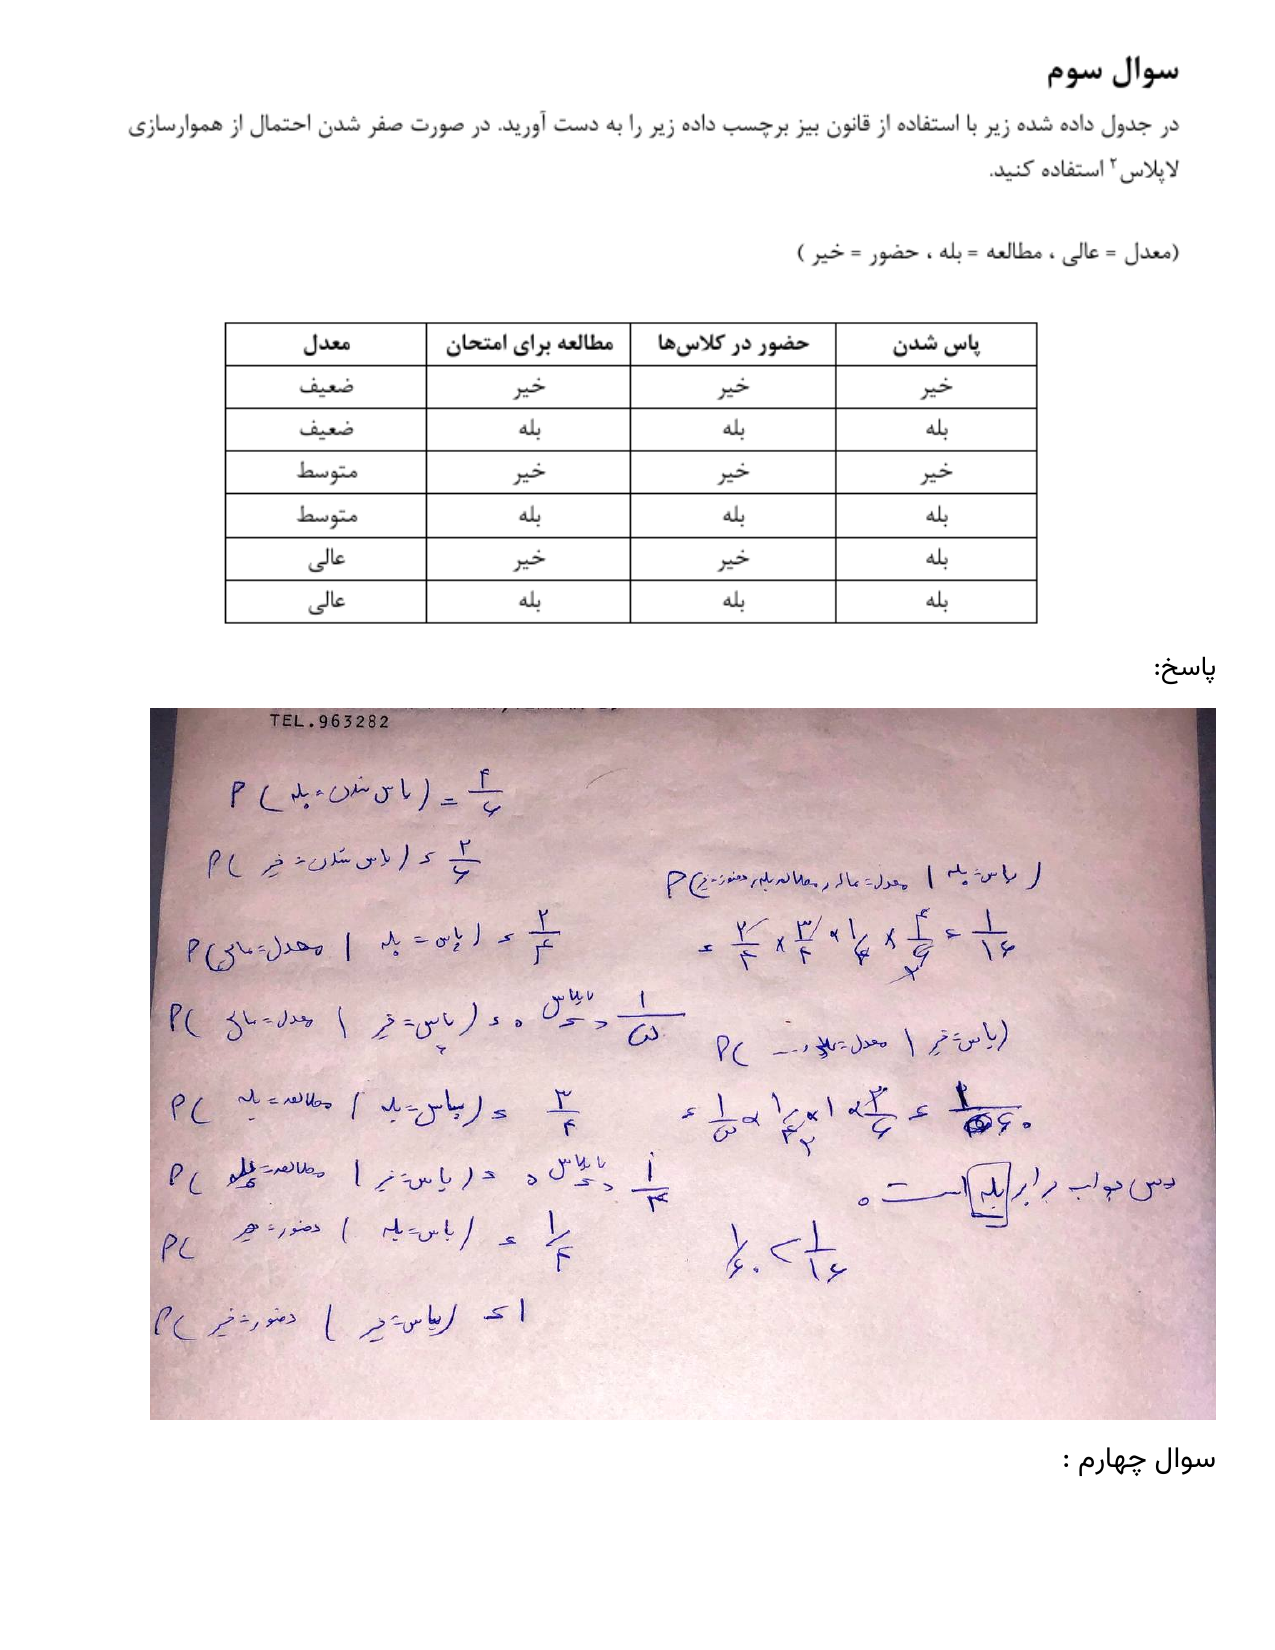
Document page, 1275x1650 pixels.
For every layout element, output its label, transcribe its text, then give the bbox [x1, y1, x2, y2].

text سوال چهارم‌ : [150, 1437, 1216, 1483]
picture [120, 44, 1187, 630]
text پاسخ: [150, 648, 1216, 690]
picture [150, 708, 1216, 1420]
